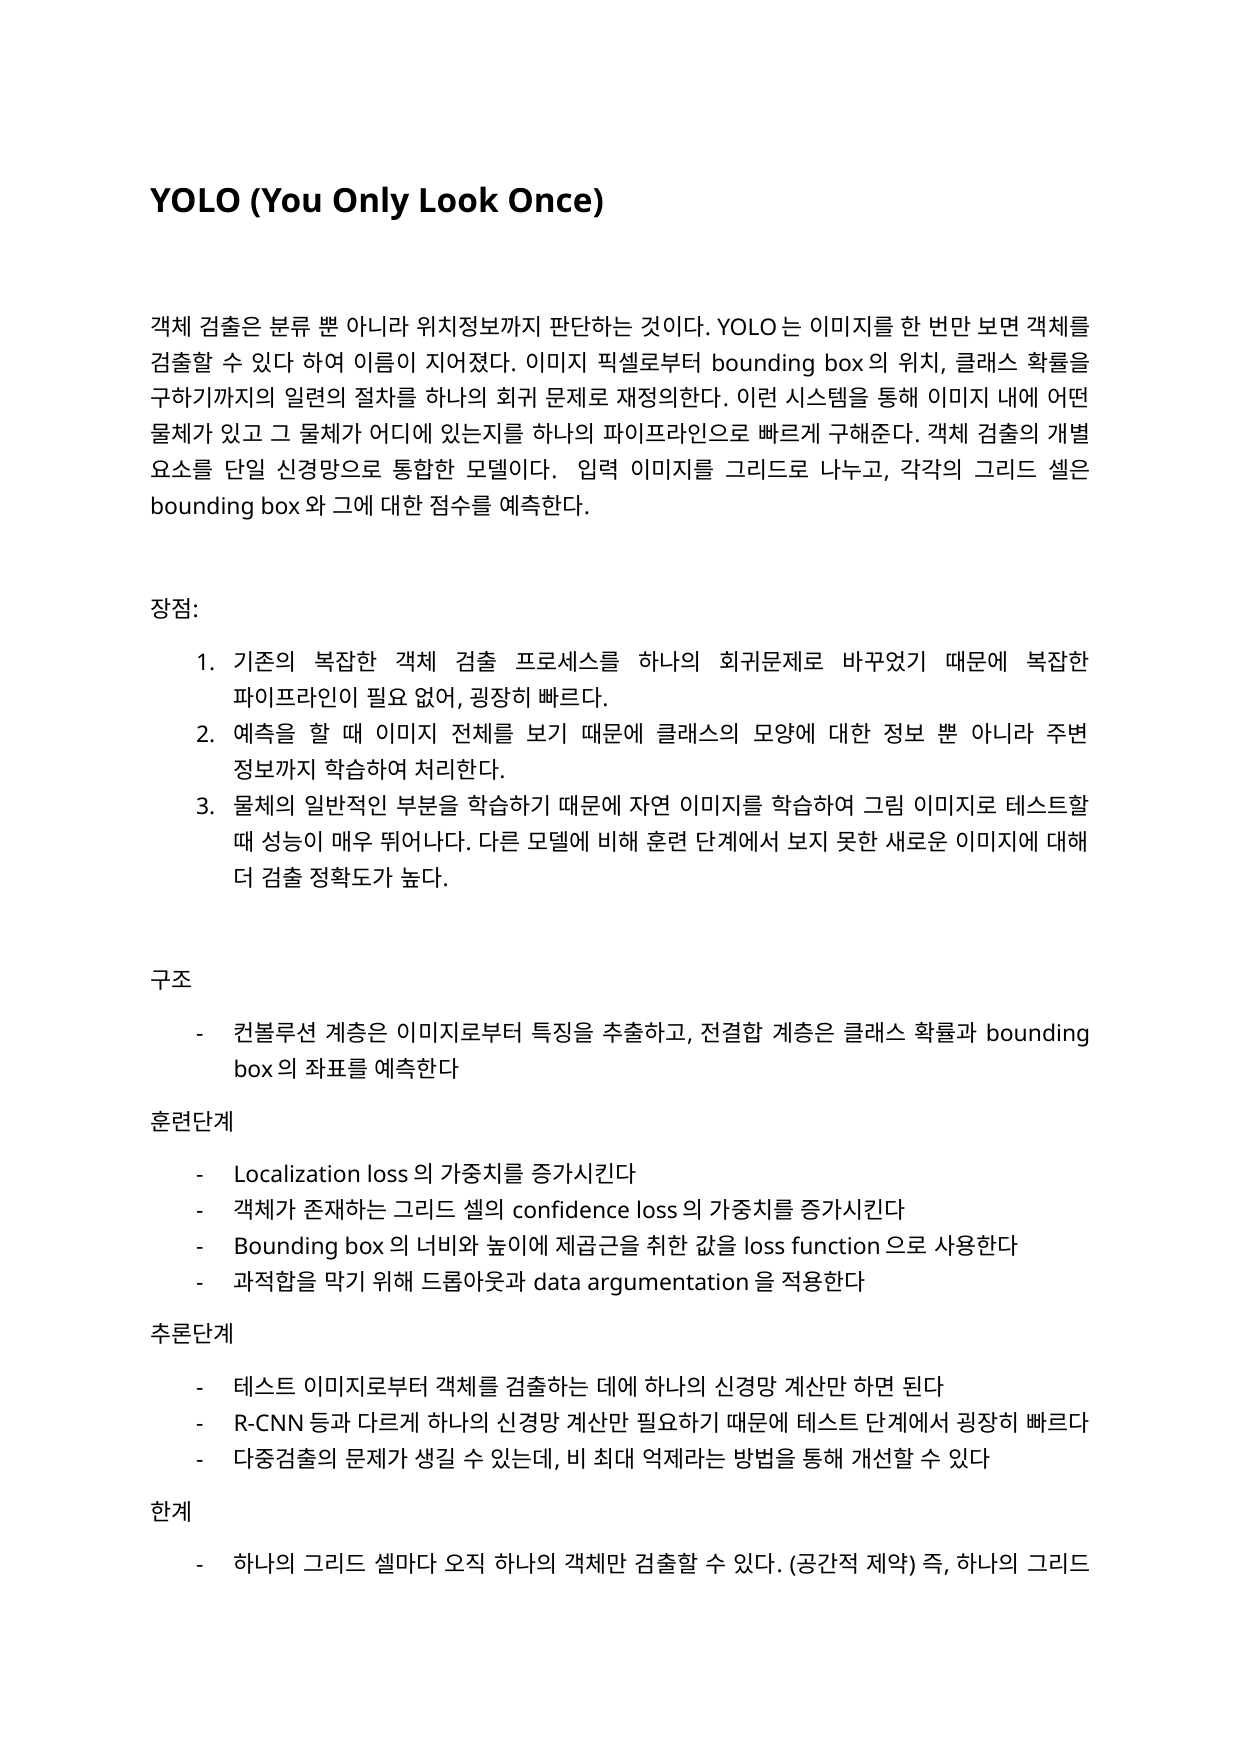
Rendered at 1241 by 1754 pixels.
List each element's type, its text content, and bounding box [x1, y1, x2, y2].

text 훈련단계 [150, 1103, 1090, 1137]
list 다중검출의 문제가 생길 수 있는데, 비 최대 억제라는 방법을 통해 개선할 수 있다 [196, 1441, 1090, 1474]
list 물체의 일반적인 부분을 학습하기 때문에 자연 이미지를 학습하여 그림 이미지로 테스트할 때 성능이 매우 뛰어나다. 다른 모델에 비해 훈련 단계에서 보지 못한 새로운 이미지에 대해 더 검출 정확도가 높다. [196, 787, 1090, 893]
list 객체가 존재하는 그리드 셀의 confidence loss의 가중치를 증가시킨다 [196, 1192, 1090, 1225]
list 기존의 복잡한 객체 검출 프로세스를 하나의 회귀문제로 바꾸었기 때문에 복잡한 파이프라인이 필요 없어, 굉장히 빠르다. [196, 644, 1090, 713]
list 테스트 이미지로부터 객체를 검출하는 데에 하나의 신경망 계산만 하면 된다 [196, 1369, 1090, 1402]
text 객체 검출은 분류 뿐 아니라 위치정보까지 판단하는 것이다. YOLO는 이미지를 한 번만 보면 객체를 검출할 수 있다 하여 이름이 지어졌다. 이미지 픽셀로부터 bounding box의 위치, 클래스 확률을 구하기까지의 일련의 절차를 하나의 회귀 문제로 재정의한다. 이런 시스템을 통해 이미지 내에 어떤 물체가 있고 그 물체가 어디에 있는지를 하나의 파이프라인으로 빠르게 구해준다. 객체 검출의 개별 요소를 단일 신경망으로 통합한 모델이다. 입력 이미지를 그리드로 나누고, 각각의 그리드 셀은 bounding box와 그에 대한 점수를 예측한다. [150, 308, 1090, 521]
text 한계 [150, 1493, 1090, 1527]
list Bounding box의 너비와 높이에 제곱근을 취한 값을 loss function으로 사용한다 [196, 1228, 1090, 1261]
text 추론단계 [150, 1316, 1090, 1349]
text 구조 [150, 962, 1090, 996]
list Localization loss의 가중치를 증가시킨다 [196, 1156, 1090, 1189]
text 장점: [150, 591, 1090, 624]
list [196, 1546, 1090, 1579]
list 컨볼루션 계층은 이미지로부터 특징을 추출하고, 전결합 계층은 클래스 확률과 bounding box의 좌표를 예측한다 [196, 1015, 1090, 1084]
list R-CNN등과 다르게 하나의 신경망 계산만 필요하기 때문에 테스트 단계에서 굉장히 빠르다 [196, 1405, 1090, 1438]
list 예측을 할 때 이미지 전체를 보기 때문에 클래스의 모양에 대한 정보 뿐 아니라 주변 정보까지 학습하여 처리한다. [196, 716, 1090, 785]
list 과적합을 막기 위해 드롭아웃과 data argumentation을 적용한다 [196, 1264, 1090, 1297]
text YOLO (You Only Look Once) [150, 177, 1090, 223]
